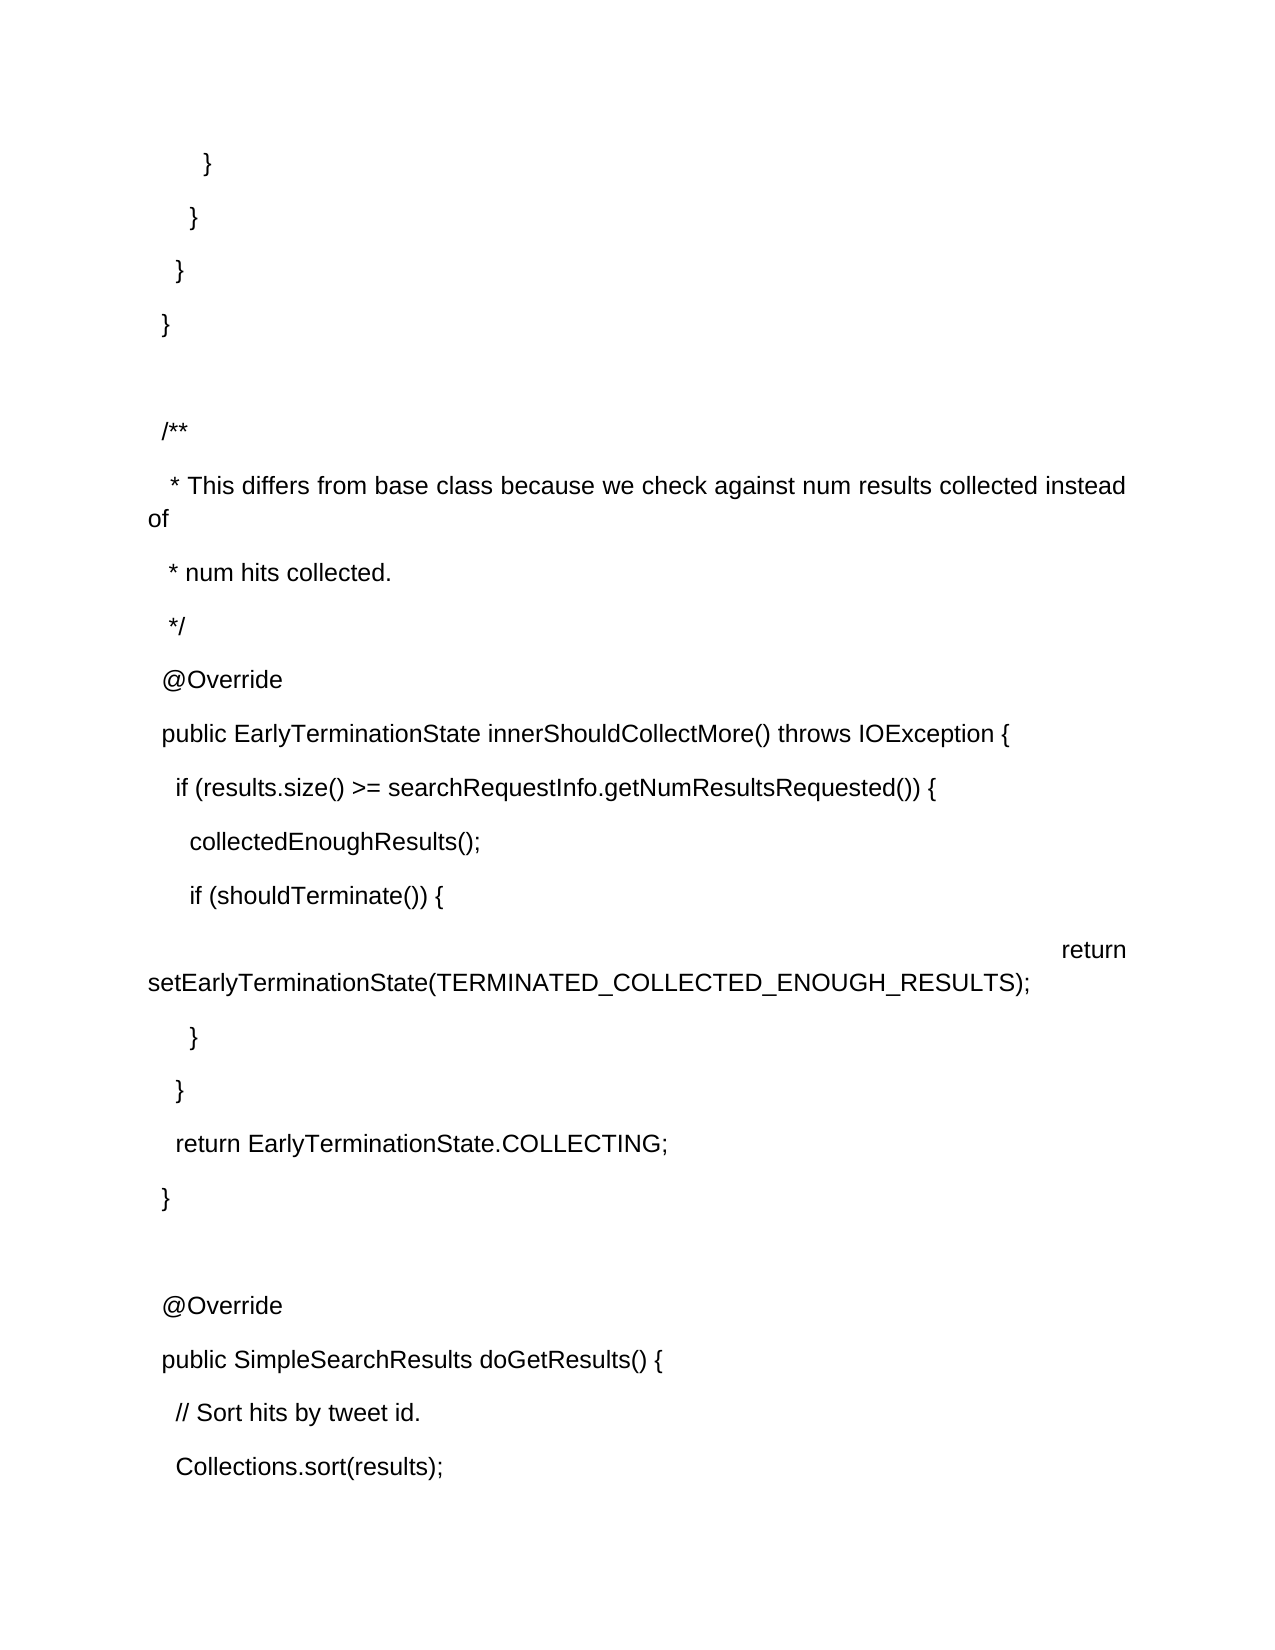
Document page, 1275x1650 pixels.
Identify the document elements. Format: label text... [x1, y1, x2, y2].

text public EarlyTerminationState innerShouldCollectMore() throws IOException { [148, 719, 1127, 748]
text * num hits collected. [148, 558, 1127, 586]
text return EarlyTerminationState.COLLECTING; [148, 1129, 1127, 1158]
text } [148, 1183, 1127, 1212]
text if (shouldTerminate()) { [148, 881, 1127, 909]
text } [148, 201, 1127, 230]
text // Sort hits by tweet id. [148, 1398, 1127, 1427]
text if (results.size() >= searchRequestInfo.getNumResultsRequested()) { [148, 773, 1127, 802]
text } [148, 1021, 1127, 1050]
text * This differs from base class because we check against num results collected instead of [148, 471, 1127, 532]
text } [148, 1075, 1127, 1104]
text } [148, 309, 1127, 338]
text } [148, 255, 1127, 284]
text collectedEnoughResults(); [148, 827, 1127, 856]
text /** [148, 417, 1127, 446]
text public SimpleSearchResults doGetResults() { [148, 1344, 1127, 1373]
text */ [148, 611, 1127, 640]
text @Override [148, 1291, 1127, 1319]
text return setEarlyTerminationState(TERMINATED_COLLECTED_ENOUGH_RESULTS); [148, 934, 1127, 996]
text } [148, 148, 1127, 176]
text Collections.sort(results); [148, 1452, 1127, 1481]
text @Override [148, 665, 1127, 694]
